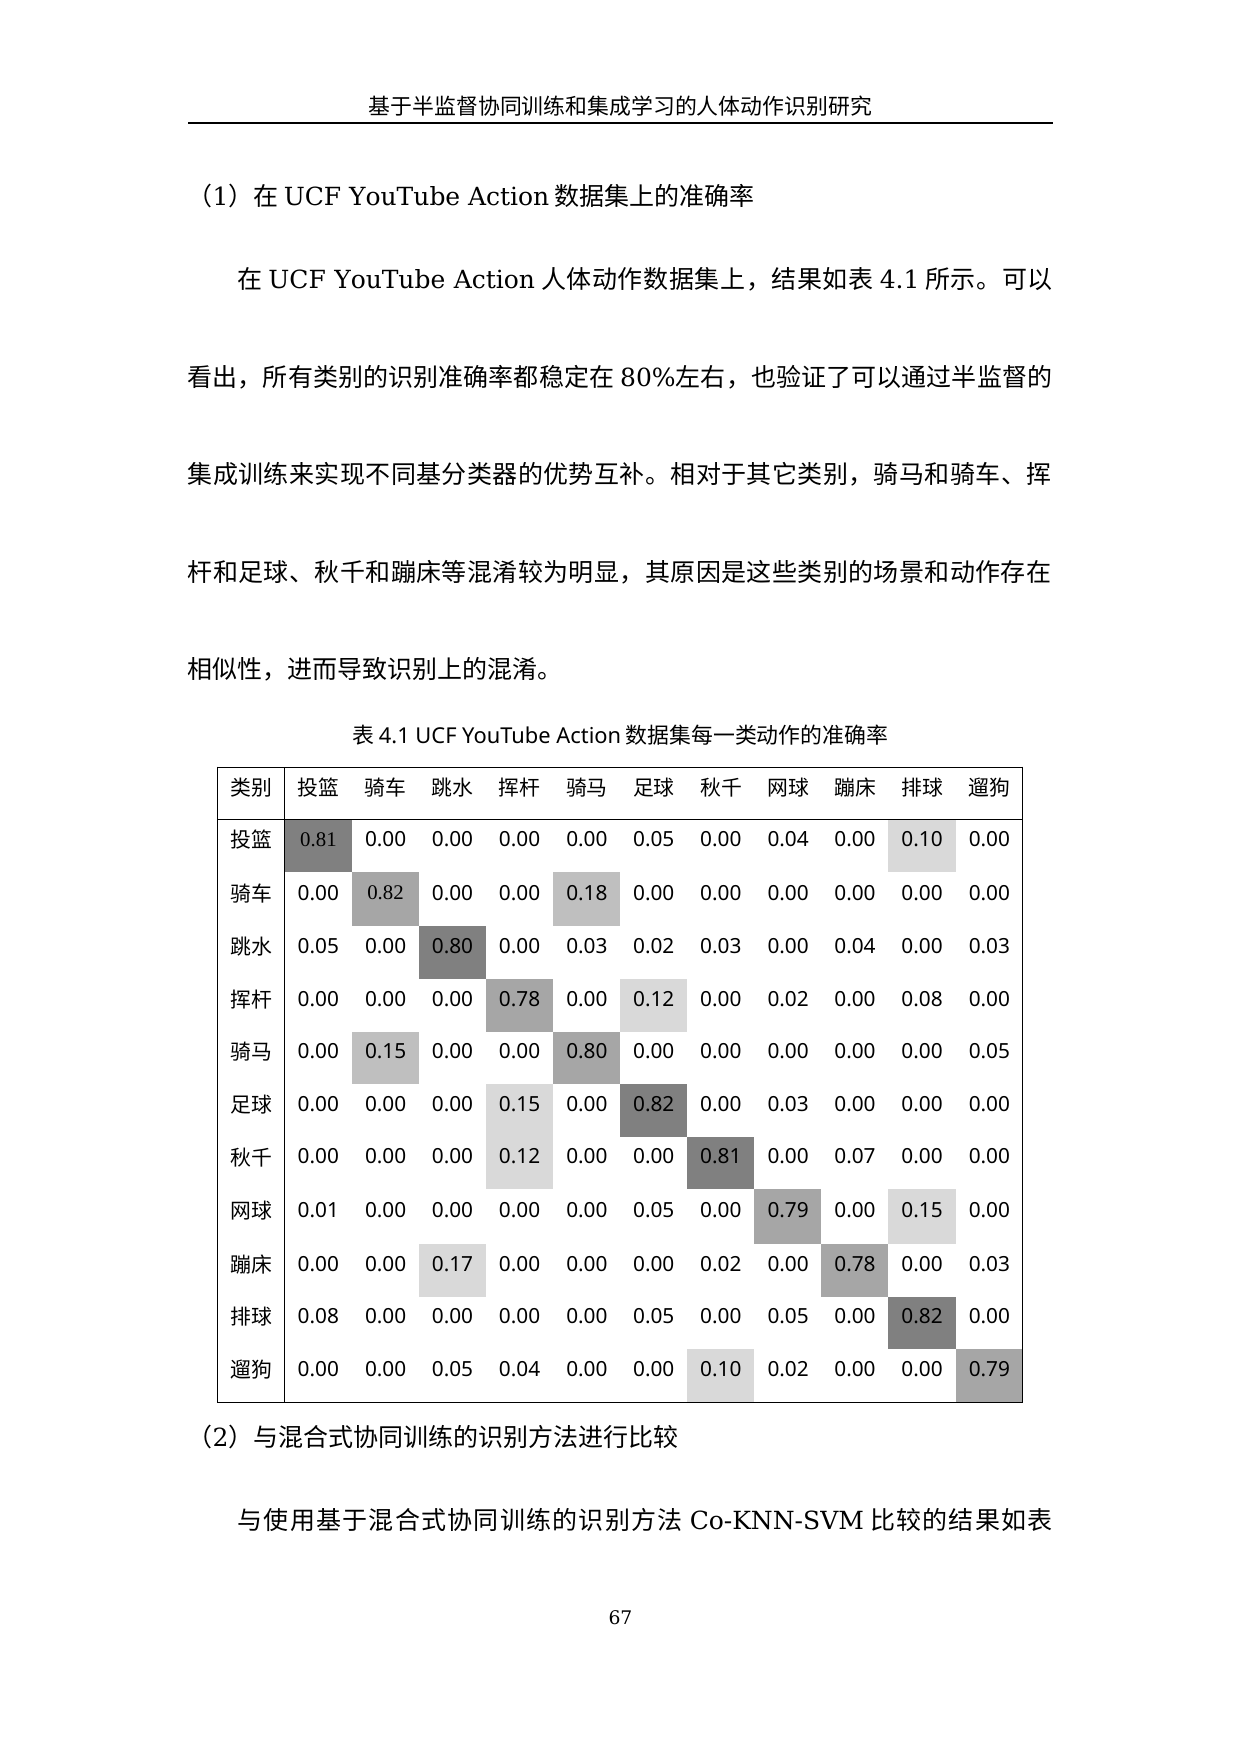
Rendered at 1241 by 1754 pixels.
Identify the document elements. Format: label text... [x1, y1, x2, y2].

table_header 秋千 [687, 768, 754, 819]
table_cell 0.02 [754, 979, 821, 1032]
table_cell 0.00 [553, 979, 620, 1032]
table_cell 0.80 [553, 1032, 620, 1084]
table_header 蹦床 [821, 768, 888, 819]
table_cell 0.04 [486, 1349, 553, 1402]
table_cell 0.05 [620, 1189, 687, 1244]
table_cell 0.78 [486, 979, 553, 1032]
table_cell 0.00 [486, 872, 553, 926]
table_cell 0.08 [285, 1297, 352, 1349]
table_cell 0.00 [888, 1349, 956, 1402]
table_cell 0.17 [419, 1244, 486, 1297]
text （1）在UCF YouTube Action数据集上的准确率 [187, 162, 1053, 227]
table_cell 0.00 [956, 979, 1022, 1032]
table_cell 0.00 [486, 1297, 553, 1349]
table_cell 0.00 [352, 979, 419, 1032]
table_cell 0.07 [821, 1137, 888, 1189]
table_cell 0.08 [888, 979, 956, 1032]
table_cell 0.02 [620, 926, 687, 979]
table_cell 骑马 [218, 1032, 284, 1084]
table_cell 0.03 [956, 1244, 1022, 1297]
table_cell 0.78 [821, 1244, 888, 1297]
table_cell 0.00 [620, 872, 687, 926]
table_cell 0.00 [419, 979, 486, 1032]
table_cell 0.00 [821, 1189, 888, 1244]
table_cell 秋千 [218, 1137, 284, 1189]
text （2）与混合式协同训练的识别方法进行比较 [187, 1403, 1053, 1468]
table_cell 0.00 [285, 872, 352, 926]
table_cell 0.00 [687, 1032, 754, 1084]
table_cell 0.00 [285, 979, 352, 1032]
table_cell 0.00 [553, 1349, 620, 1402]
table_cell 0.00 [486, 1189, 553, 1244]
table_cell 0.00 [821, 1084, 888, 1137]
table_cell 骑车 [218, 872, 284, 926]
table_cell 0.10 [888, 820, 956, 872]
table_cell 0.00 [285, 1244, 352, 1297]
table_cell 0.00 [956, 1084, 1022, 1137]
table_cell 0.00 [419, 1084, 486, 1137]
table_cell 0.05 [956, 1032, 1022, 1084]
table_cell 0.00 [888, 926, 956, 979]
table_cell 0.01 [285, 1189, 352, 1244]
table_header 遛狗 [956, 768, 1022, 819]
table_cell 0.00 [956, 872, 1022, 926]
table_cell 0.00 [687, 820, 754, 872]
table_cell 0.12 [486, 1137, 553, 1189]
table_cell 0.00 [352, 1244, 419, 1297]
table_cell 0.00 [553, 1084, 620, 1137]
table_header 骑马 [553, 768, 620, 819]
table_header 网球 [754, 768, 821, 819]
table_cell 0.00 [352, 820, 419, 872]
table_cell 0.79 [754, 1189, 821, 1244]
table_cell 0.82 [352, 872, 419, 926]
table_cell 0.00 [754, 1137, 821, 1189]
table_cell 0.80 [419, 926, 486, 979]
table_cell 0.15 [486, 1084, 553, 1137]
table_cell 挥杆 [218, 979, 284, 1032]
table_cell 0.00 [821, 1297, 888, 1349]
table_cell 0.00 [754, 872, 821, 926]
table_cell 蹦床 [218, 1244, 284, 1297]
table_cell 0.00 [754, 926, 821, 979]
table_cell 0.10 [687, 1349, 754, 1402]
table_header 挥杆 [486, 768, 553, 819]
text 在UCF YouTube Action人体动作数据集上，结果如表4.1所示。可以看出，所有类别的识别准确率都稳定在80%左右，也验证了可以通过半监督的集成训练来实现不同基分类器的优势互补。相对于其它类别，骑马和骑车、挥杆和足球、秋千和蹦床等混淆较为明显，其原因是这些类别的场景和动作存在相似性，进而导致识别上的混淆。 [187, 245, 1053, 700]
table_cell 0.00 [553, 1297, 620, 1349]
table_cell 0.12 [620, 979, 687, 1032]
table_cell 0.00 [888, 1084, 956, 1137]
table_cell 足球 [218, 1084, 284, 1137]
table_header 排球 [888, 768, 956, 819]
table_cell 0.00 [821, 820, 888, 872]
table_cell 0.00 [419, 872, 486, 926]
table_cell 0.00 [888, 1032, 956, 1084]
table_cell 0.00 [486, 926, 553, 979]
table_cell 0.00 [486, 1032, 553, 1084]
table_cell 0.00 [888, 1137, 956, 1189]
table_cell 0.00 [956, 1297, 1022, 1349]
table_cell 0.00 [553, 820, 620, 872]
table_cell 0.00 [620, 1349, 687, 1402]
table_cell 0.04 [754, 820, 821, 872]
table_cell 0.00 [687, 1189, 754, 1244]
table_cell 0.02 [687, 1244, 754, 1297]
table_header 投篮 [285, 768, 352, 819]
table_cell 0.00 [956, 1189, 1022, 1244]
table_cell 0.81 [687, 1137, 754, 1189]
table_cell 0.00 [687, 872, 754, 926]
table_cell 0.79 [956, 1349, 1022, 1402]
table_cell 0.00 [553, 1137, 620, 1189]
table_cell 0.00 [285, 1349, 352, 1402]
table_cell 0.05 [620, 820, 687, 872]
table_cell 0.15 [888, 1189, 956, 1244]
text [187, 1486, 1053, 1551]
table_cell 0.00 [285, 1084, 352, 1137]
table_cell 0.15 [352, 1032, 419, 1084]
table_cell 0.00 [620, 1137, 687, 1189]
table_cell 0.00 [687, 979, 754, 1032]
table_cell 0.05 [754, 1297, 821, 1349]
table_cell 0.00 [419, 1137, 486, 1189]
table_cell 0.00 [888, 1244, 956, 1297]
table_cell 0.05 [620, 1297, 687, 1349]
table_cell 0.03 [687, 926, 754, 979]
table_cell 0.02 [754, 1349, 821, 1402]
table_cell 0.00 [687, 1084, 754, 1137]
table_header 类别 [218, 768, 284, 819]
table_cell 0.00 [754, 1244, 821, 1297]
table_header 跳水 [419, 768, 486, 819]
table_cell 0.81 [285, 820, 352, 872]
table_cell 0.00 [620, 1244, 687, 1297]
table_cell 0.00 [956, 1137, 1022, 1189]
table_cell 遛狗 [218, 1349, 284, 1402]
table_cell 0.00 [352, 926, 419, 979]
table_cell 0.18 [553, 872, 620, 926]
table_cell 0.05 [419, 1349, 486, 1402]
table_cell 0.00 [553, 1244, 620, 1297]
table_cell 0.00 [821, 872, 888, 926]
table_cell 0.00 [486, 1244, 553, 1297]
table_cell 0.00 [419, 820, 486, 872]
text 表4.1 UCF YouTube Action数据集每一类动作的准确率 [187, 718, 1053, 751]
table_cell 0.00 [486, 820, 553, 872]
table_cell 0.00 [687, 1297, 754, 1349]
table_cell 0.00 [821, 979, 888, 1032]
table_header 骑车 [352, 768, 419, 819]
table_cell 0.00 [285, 1137, 352, 1189]
table_cell 0.00 [620, 1032, 687, 1084]
table_cell 0.00 [821, 1032, 888, 1084]
table_cell 0.00 [419, 1189, 486, 1244]
table_cell 0.00 [888, 872, 956, 926]
table_cell 0.00 [956, 820, 1022, 872]
table_cell 0.00 [352, 1297, 419, 1349]
table_cell 0.00 [821, 1349, 888, 1402]
table_cell 0.03 [553, 926, 620, 979]
table_cell 0.00 [553, 1189, 620, 1244]
table_cell 0.03 [754, 1084, 821, 1137]
table_cell 0.04 [821, 926, 888, 979]
table_cell 网球 [218, 1189, 284, 1244]
table_cell 0.00 [754, 1032, 821, 1084]
table_cell 0.00 [285, 1032, 352, 1084]
table_cell 投篮 [218, 820, 284, 872]
table_cell 0.05 [285, 926, 352, 979]
table_cell 0.03 [956, 926, 1022, 979]
table_cell 0.00 [419, 1032, 486, 1084]
table_cell 0.82 [888, 1297, 956, 1349]
table_cell 0.00 [352, 1084, 419, 1137]
table_cell 0.00 [352, 1189, 419, 1244]
table_cell 0.82 [620, 1084, 687, 1137]
table_cell 0.00 [352, 1349, 419, 1402]
table_cell 0.00 [352, 1137, 419, 1189]
table_cell 跳水 [218, 926, 284, 979]
table_header 足球 [620, 768, 687, 819]
table_cell 0.00 [419, 1297, 486, 1349]
table_cell 排球 [218, 1297, 284, 1349]
